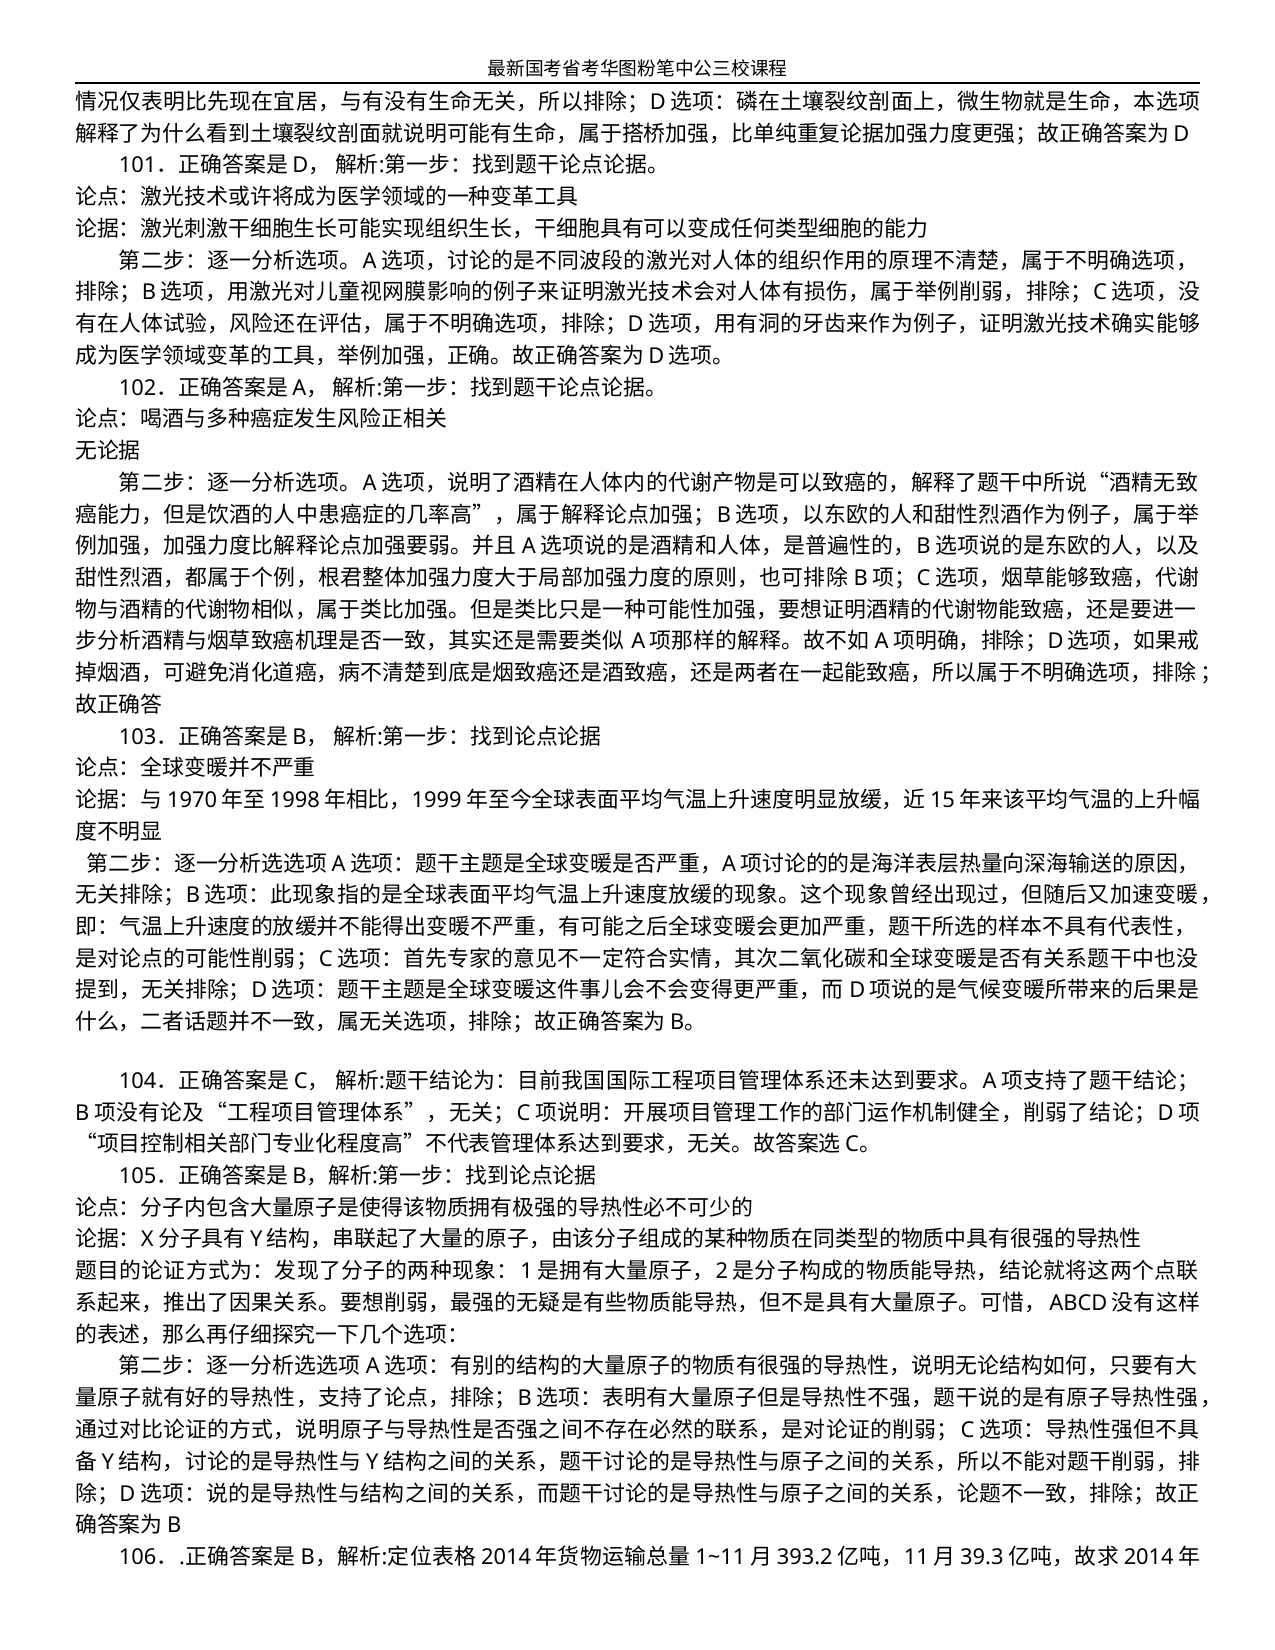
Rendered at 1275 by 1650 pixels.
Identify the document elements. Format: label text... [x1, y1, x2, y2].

text 104．正确答案是C， 解析:题干结论为：目前我国国际工程项目管理体系还未达到要求。A项支持了题干结论；B项没有论及“工程项目管理体系”，无关；C项说明：开展项目管理工作的部门运作机制健全，削弱了结论；D项“项目控制相关部门专业化程度高”不代表管理体系达到要求，无关。故答案选C。 [75, 1063, 1200, 1158]
text 102．正确答案是A， 解析:第一步：找到题干论点论据。 [75, 370, 1200, 401]
text 105．正确答案是B，解析:第一步：找到论点论据 [75, 1158, 1200, 1190]
text 第二步：逐一分析选项。A选项，说明了酒精在人体内的代谢产物是可以致癌的，解释了题干中所说“酒精无致癌能力，但是饮酒的人中患癌症的几率高”，属于解释论点加强；B选项，以东欧的人和甜性烈酒作为例子，属于举例加强，加强力度比解释论点加强要弱。并且A选项说的是酒精和人体，是普遍性的，B选项说的是东欧的人，以及甜性烈酒，都属于个例，根君整体加强力度大于局部加强力度的原则，也可排除B项；C选项，烟草能够致癌，代谢物与酒精的代谢物相似，属于类比加强。但是类比只是一种可能性加强，要想证明酒精的代谢物能致癌，还是要进一步分析酒精与烟草致癌机理是否一致，其实还是需要类似A项那样的解释。故不如A项明确，排除；D选项，如果戒掉烟酒，可避免消化道癌，病不清楚到底是烟致癌还是酒致癌，还是两者在一起能致癌，所以属于不明确选项，排除；故正确答 [75, 465, 1200, 719]
text 无论据 [75, 433, 1200, 465]
text 论据：激光刺激干细胞生长可能实现组织生长，干细胞具有可以变成任何类型细胞的能力 [75, 211, 1200, 243]
text 题目的论证方式为：发现了分子的两种现象：1是拥有大量原子，2是分子构成的物质能导热，结论就将这两个点联系起来，推出了因果关系。要想削弱，最强的无疑是有些物质能导热，但不是具有大量原子。可惜，ABCD没有这样的表述，那么再仔细探究一下几个选项： [75, 1253, 1200, 1348]
text 论点：喝酒与多种癌症发生风险正相关 [75, 401, 1200, 433]
text 论据：X分子具有Y结构，串联起了大量的原子，由该分子组成的某种物质在同类型的物质中具有很强的导热性 [75, 1221, 1200, 1253]
text 第二步：逐一分析选选项A选项：有别的结构的大量原子的物质有很强的导热性，说明无论结构如何，只要有大量原子就有好的导热性，支持了论点，排除；B选项：表明有大量原子但是导热性不强，题干说的是有原子导热性强，通过对比论证的方式，说明原子与导热性是否强之间不存在必然的联系，是对论证的削弱；C选项：导热性强但不具备Y结构，讨论的是导热性与Y结构之间的关系，题干讨论的是导热性与原子之间的关系，所以不能对题干削弱，排除；D选项：说的是导热性与结构之间的关系，而题干讨论的是导热性与原子之间的关系，论题不一致，排除；故正确答案为B [75, 1348, 1200, 1539]
text 论点：分子内包含大量原子是使得该物质拥有极强的导热性必不可少的 [75, 1190, 1200, 1221]
text 第二步：逐一分析选项。A选项，讨论的是不同波段的激光对人体的组织作用的原理不清楚，属于不明确选项，排除；B选项，用激光对儿童视网膜影响的例子来证明激光技术会对人体有损伤，属于举例削弱，排除；C选项，没有在人体试验，风险还在评估，属于不明确选项，排除；D选项，用有洞的牙齿来作为例子，证明激光技术确实能够成为医学领域变革的工具，举例加强，正确。故正确答案为D选项。 [75, 243, 1200, 370]
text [75, 1539, 1200, 1571]
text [75, 84, 1200, 147]
text 101．正确答案是D， 解析:第一步：找到题干论点论据。 [75, 147, 1200, 179]
text 论点：激光技术或许将成为医学领域的一种变革工具 [75, 179, 1200, 211]
text 103．正确答案是B， 解析:第一步：找到论点论据 论点：全球变暖并不严重 论据：与1970年至1998年相比，1999年至今全球表面平均气温上升速度明显放缓，近15年来该平均气温的上升幅度不明显 第二步：逐一分析选选项A选项：题干主题是全球变暖是否严重，A项讨论的的是海洋表层热量向深海输送的原因，无关排除；B选项：此现象指的是全球表面平均气温上升速度放缓的现象。这个现象曾经出现过，但随后又加速变暖，即：气温上升速度的放缓并不能得出变暖不严重，有可能之后全球变暖会更加严重，题干所选的样本不具有代表性，是对论点的可能性削弱；C选项：首先专家的意见不一定符合实情，其次二氧化碳和全球变暖是否有关系题干中也没提到，无关排除；D选项：题干主题是全球变暖这件事儿会不会变得更严重，而D项说的是气候变暖所带来的后果是什么，二者话题并不一致，属无关选项，排除；故正确答案为B。 [75, 719, 1200, 1063]
